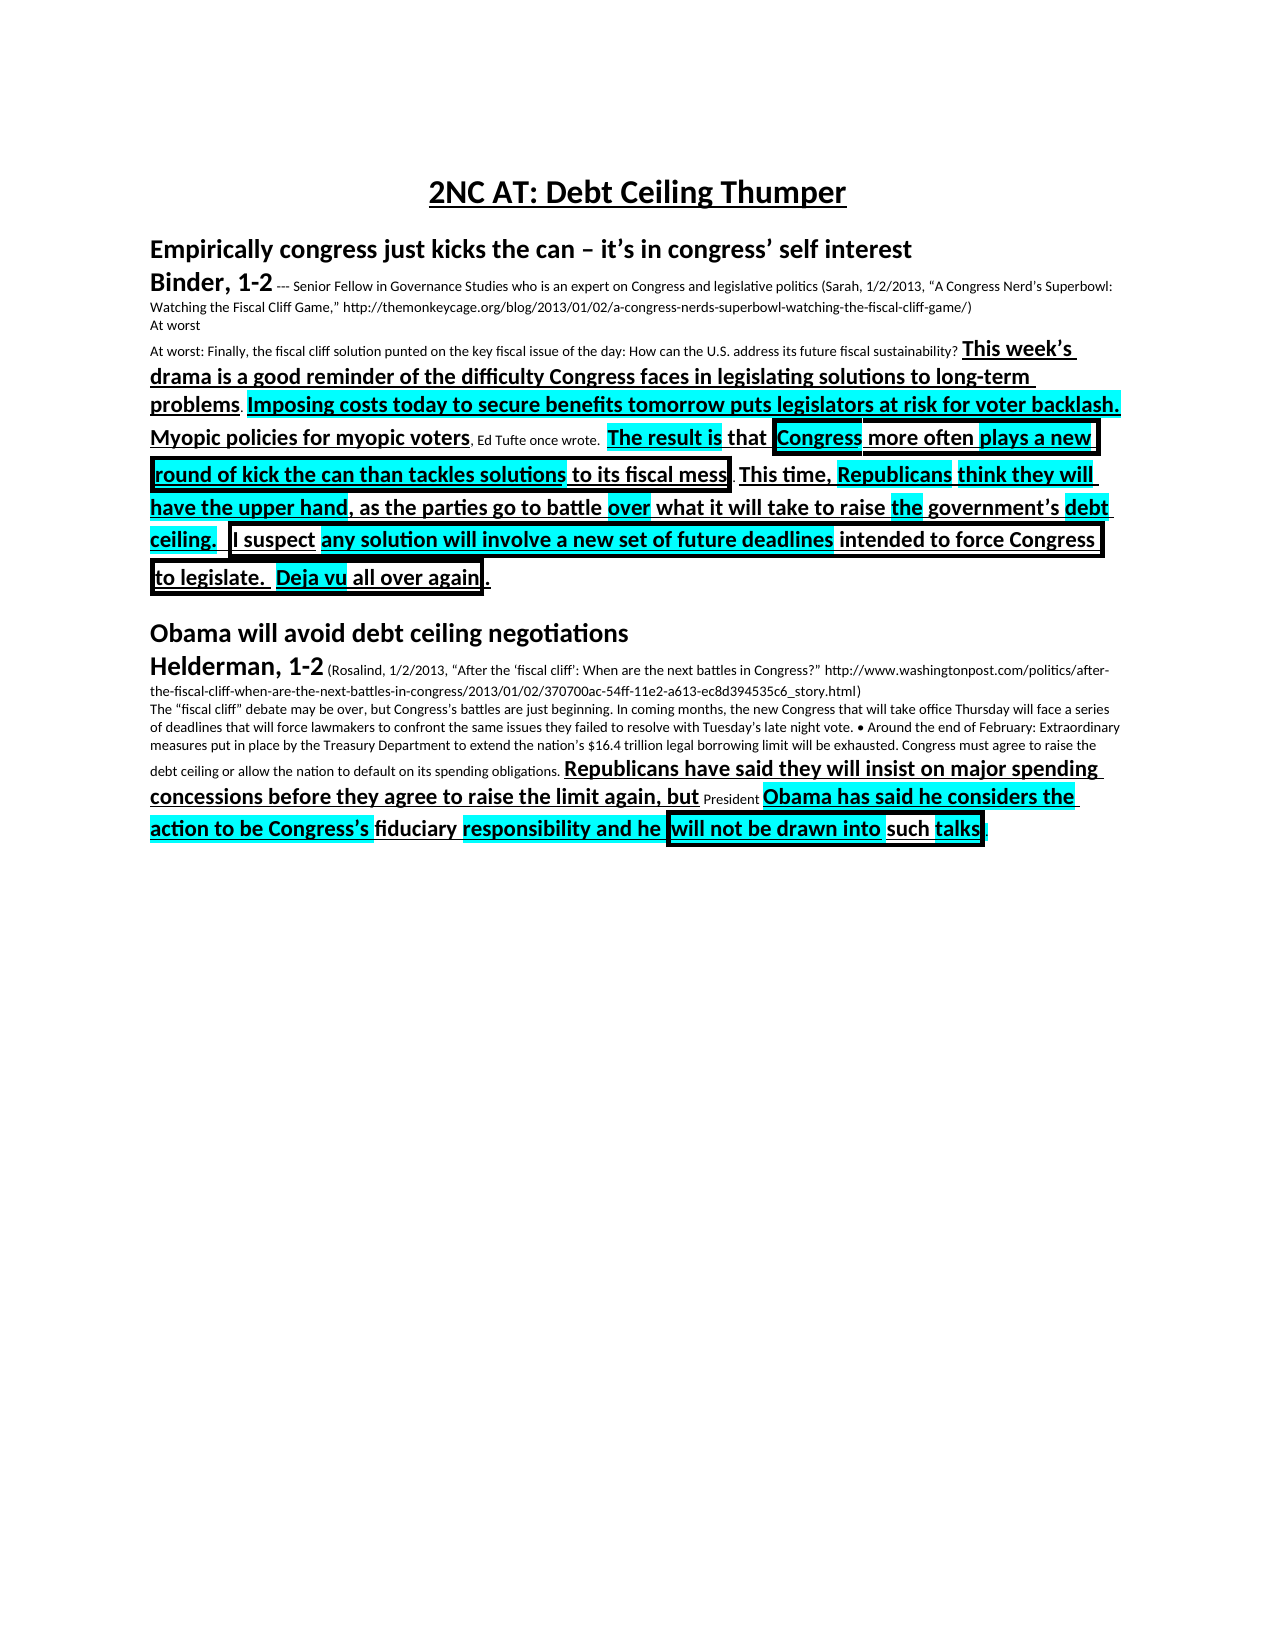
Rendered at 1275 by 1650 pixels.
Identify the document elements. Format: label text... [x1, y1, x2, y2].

text Binder, 1-2 --- Senior Fellow in Governance Studies who is an expert on Congress and legislative politics (Sarah, 1/2/2013, “A Congress Nerd’s Superbowl: Watching the Fiscal Cliff Game,” http://themonkeycage.org/blog/2013/01/02/a-congress-nerds-superbowl-watching-the-fiscal-cliff-game/) [150, 265, 1125, 316]
text Helderman, 1-2 (Rosalind, 1/2/2013, “After the ‘fiscal cliff’: When are the next battles in Congress?” http://www.washingtonpost.com/politics/after-the-fiscal-cliff-when-are-the-next-battles-in-congress/2013/01/02/370700ac-54ff-11e2-a613-ec8d394535c6_story.html) [150, 649, 1125, 700]
text The “fiscal cliff” debate may be over, but Congress’s battles are just beginning. In coming months, the new Congress that will take office Thursday will face a series of deadlines that will force lawmakers to confront the same issues they failed to resolve with Tuesday’s late night vote. • Around the end of February: Extraordinary measures put in place by the Treasury Department to extend the nation’s $16.4 trillion legal borrowing limit will be exhausted. Congress must agree to raise the debt ceiling or allow the nation to default on its spending obligations. Republicans have said they will insist on major spending concessions before they agree to raise the limit again, but President Obama has said he considers the action to be Congress’s fiduciary responsibility and he will not be drawn into such talks. [150, 700, 1125, 847]
subtitle Empirically congress just kicks the can – it’s in congress’ self interest [150, 232, 1125, 265]
subtitle Obama will avoid debt ceiling negotiations [150, 617, 1125, 649]
text At worst: Finally, the fiscal cliff solution punted on the key fiscal issue of the day: How can the U.S. address its future fiscal sustainability? This week’s drama is a good reminder of the difficulty Congress faces in legislating solutions to long-term problems. Imposing costs today to secure benefits tomorrow puts legislators at risk for voter backlash. Myopic policies for myopic voters, Ed Tufte once wrote. The result is that Congress more often plays a new round of kick the can than tackles solutions to its fiscal mess. This time, Republicans think they will have the upper hand, as the parties go to battle over what it will take to raise the government’s debt ceiling. I suspect any solution will involve a new set of future deadlines intended to force Congress to legislate. Deja vu all over again. [150, 334, 1125, 596]
subtitle 2NC AT: Debt Ceiling Thumper [150, 171, 1125, 212]
text At worst [150, 316, 1125, 334]
